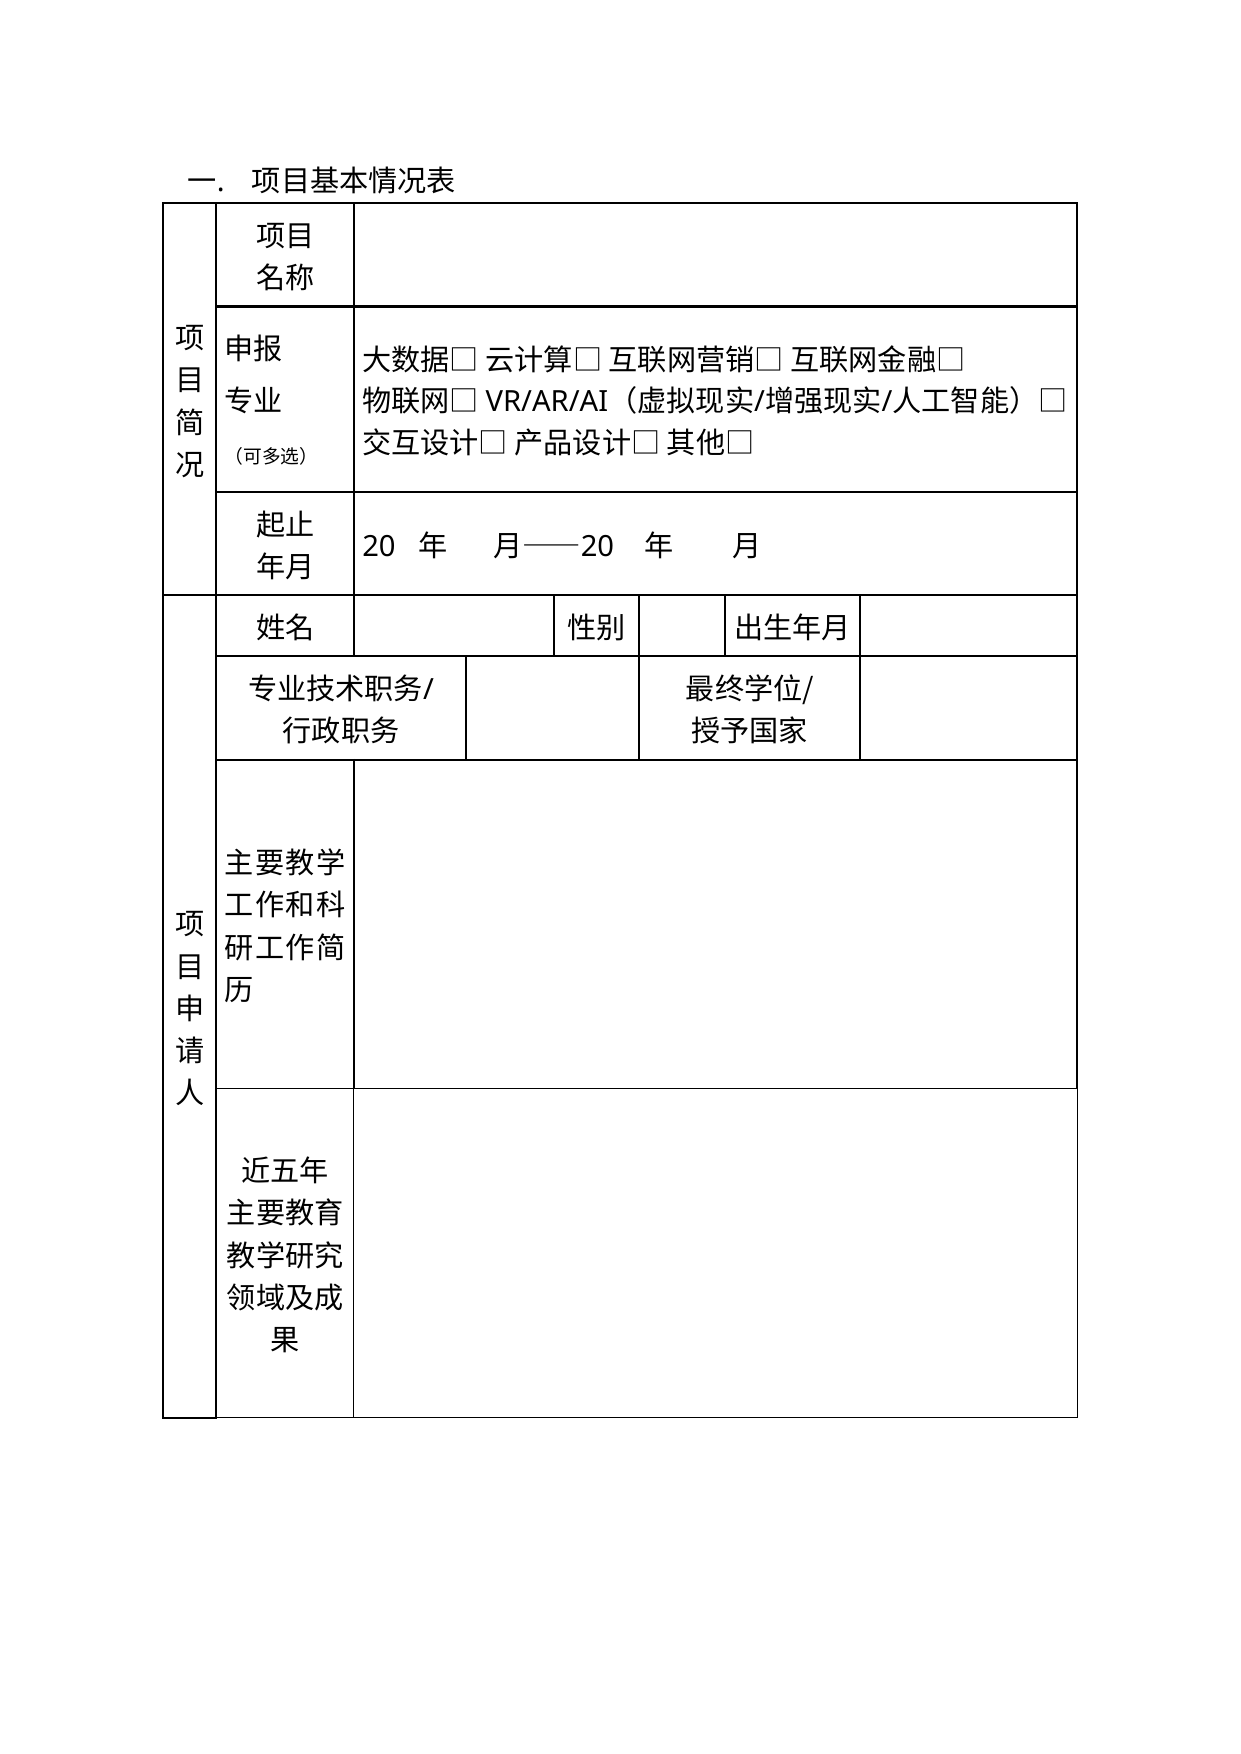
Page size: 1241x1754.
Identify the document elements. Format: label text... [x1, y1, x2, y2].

list 项目基本情况表 [187, 150, 1053, 202]
table_cell 出生年月 [726, 596, 859, 655]
table_cell 近五年 主要教育教学研究领域及成果 [217, 1089, 353, 1417]
table_header 项目 名称 [217, 204, 353, 305]
table_cell [467, 657, 638, 759]
table_cell 专业技术职务/ 行政职务 [217, 657, 465, 759]
table_cell 姓名 [217, 596, 353, 655]
table_cell 大数据□ 云计算□ 互联网营销□ 互联网金融□ 物联网□ VR/AR/AI（虚拟现实/增强现实/人工智能）□ 交互设计□ 产品设计□ 其他□ [355, 308, 1076, 491]
table_cell [355, 761, 1076, 1088]
table_cell 起止 年月 [217, 493, 353, 594]
table_cell 申报 专业 （可多选） [217, 308, 353, 491]
table_cell 20 年 月——20 年 月 [355, 493, 1076, 594]
table_cell 性别 [555, 596, 638, 655]
table_cell [354, 1089, 1077, 1417]
table_cell [355, 596, 553, 655]
table_cell 主要教学工作和科研工作简历 [217, 761, 353, 1088]
table_header [355, 204, 1076, 305]
table_cell [861, 657, 1076, 759]
table_cell [861, 596, 1076, 655]
table_cell 最终学位/ 授予国家 [640, 657, 859, 759]
table_header 项 目 简 况 [164, 204, 215, 594]
table_cell 项 目 申 请 人 [164, 596, 215, 1417]
table_cell [640, 596, 724, 655]
